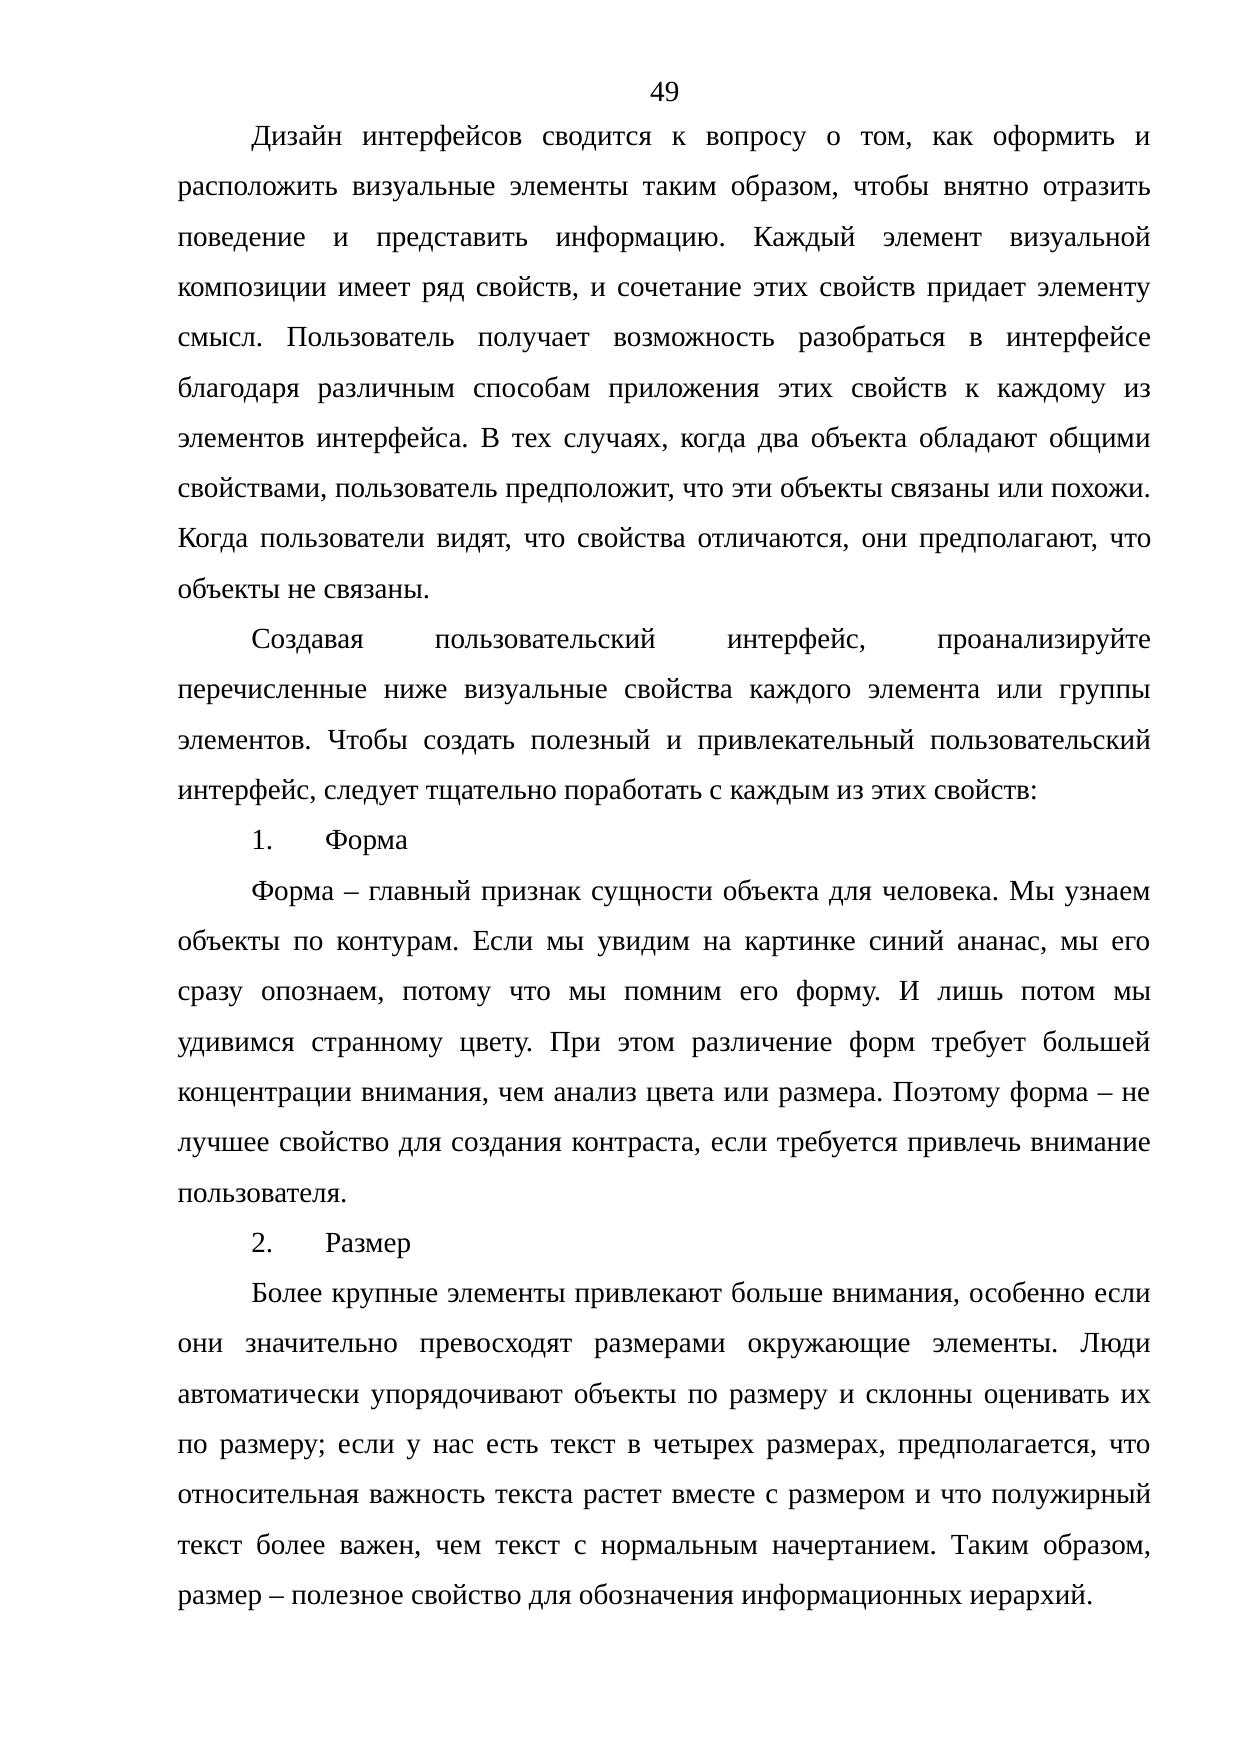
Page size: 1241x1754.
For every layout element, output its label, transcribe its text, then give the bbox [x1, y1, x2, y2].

text Форма – главный признак сущности объекта для человека. Мы узнаем объекты по контурам. Если мы увидим на картинке синий ананас, мы его сразу опознаем, потому что мы помним его форму. И лишь потом мы удивимся странному цвету. При этом различение форм требует большей концентрации внимания, чем анализ цвета или размера. Поэтому форма – не лучшее свойство для создания контраста, если требуется привлечь внимание пользователя. [177, 873, 1152, 1208]
text Более крупные элементы привлекают больше внимания, особенно если они значительно превосходят размерами окружающие элементы. Люди автоматически упорядочивают объекты по размеру и склонны оценивать их по размеру; если у нас есть текст в четырех размерах, предполагается, что относительная важность текста растет вместе с размером и что полужирный текст более важен, чем текст с нормальным начертанием. Таким образом, размер – полезное свойство для обозначения информационных иерархий. [177, 1275, 1152, 1611]
text Создавая пользовательский интерфейс, проанализируйте перечисленные ниже визуальные свойства каждого элемента или группы элементов. Чтобы создать полезный и привлекательный пользовательский интерфейс, следует тщательно поработать с каждым из этих свойств: [177, 621, 1152, 806]
text Дизайн интерфейсов сводится к вопросу о том, как оформить и расположить визуальные элементы таким образом, чтобы внятно отразить поведение и представить информацию. Каждый элемент визуальной композиции имеет ряд свойств, и сочетание этих свойств придает элементу смысл. Пользователь получает возможность разобраться в интерфейсе благодаря различным способам приложения этих свойств к каждому из элементов интерфейса. В тех случаях, когда два объекта обладают общими свойствами, пользователь предположит, что эти объекты связаны или похожи. Когда пользователи видят, что свойства отличаются, они предполагают, что объекты не связаны. [177, 118, 1152, 604]
list Форма [177, 822, 1152, 856]
list Размер [177, 1225, 1152, 1258]
